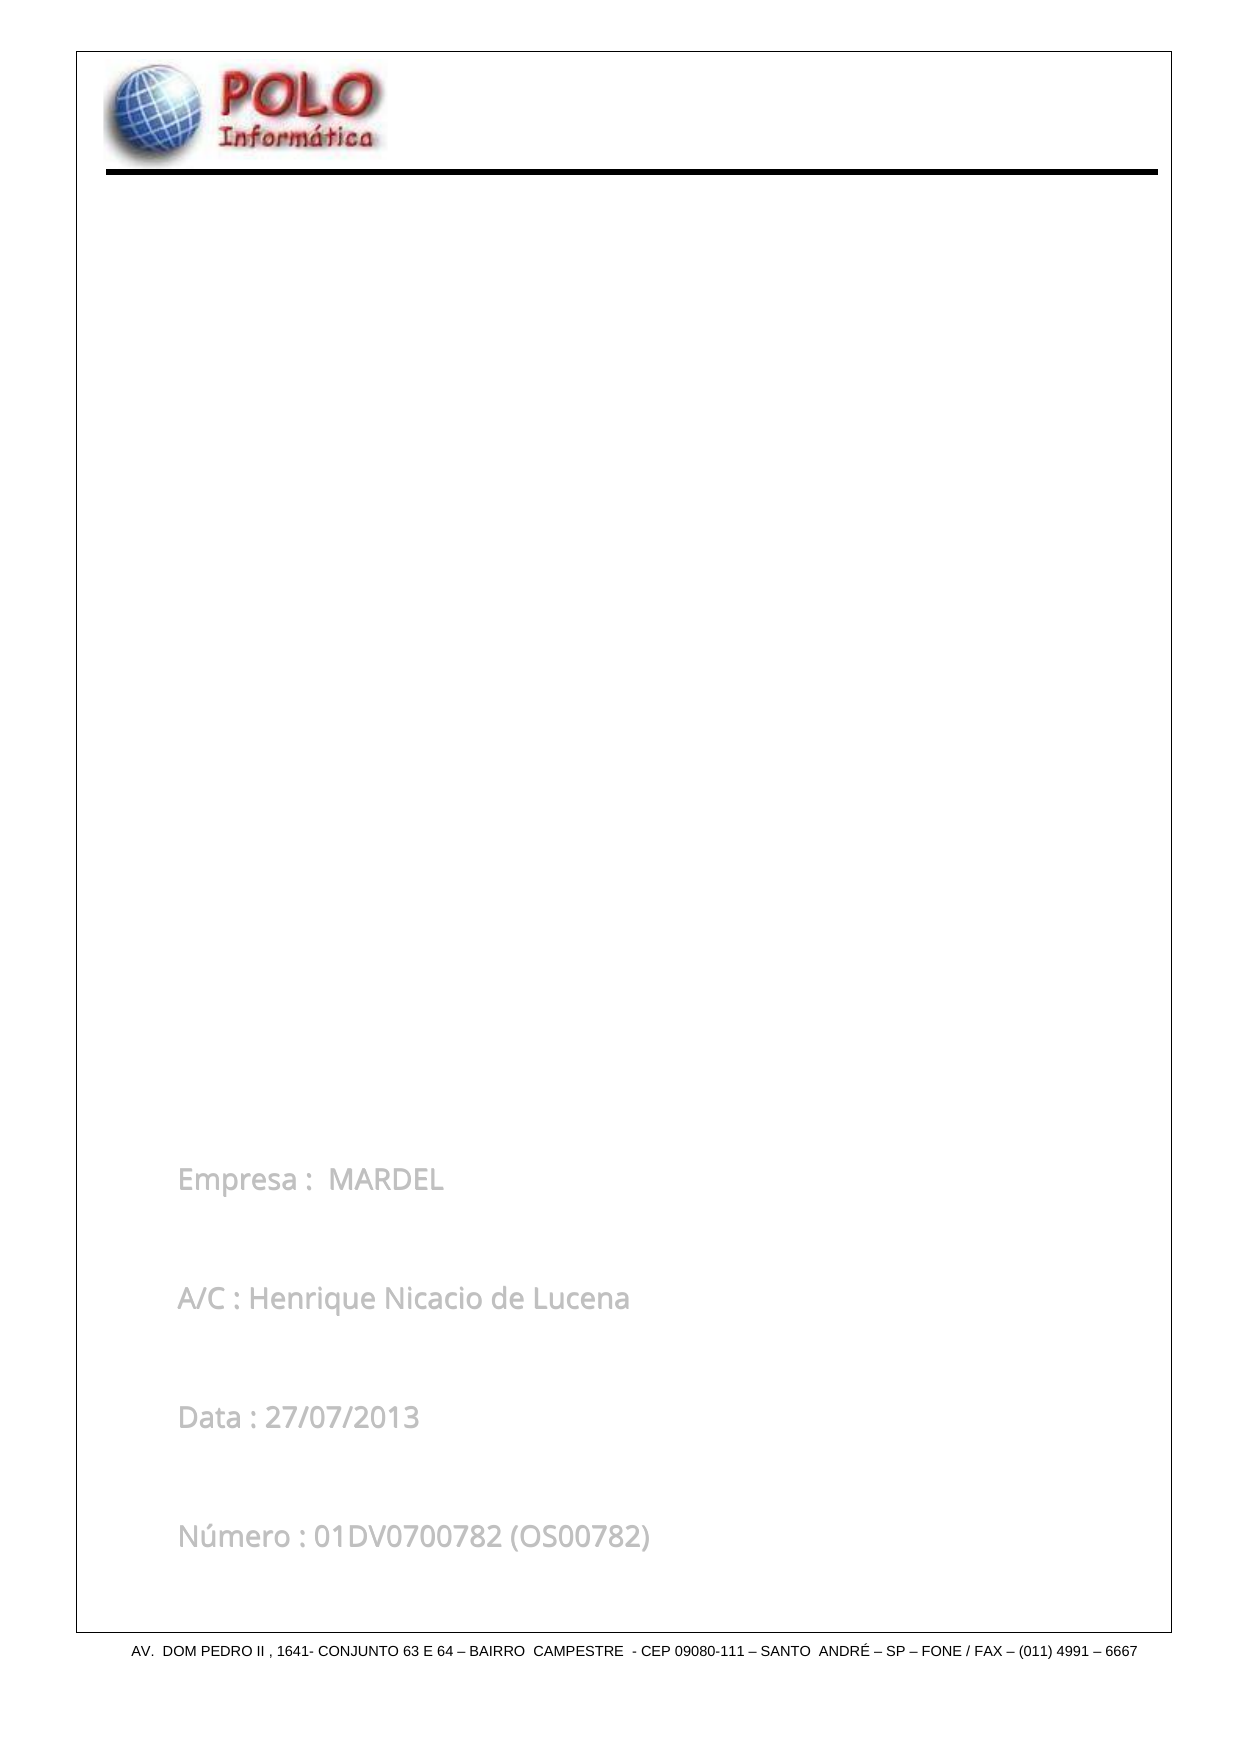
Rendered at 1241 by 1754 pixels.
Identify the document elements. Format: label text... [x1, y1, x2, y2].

text Empresa : MARDEL [177, 1158, 1166, 1198]
picture [103, 59, 388, 169]
text Data : 27/07/2013 [177, 1396, 1166, 1436]
text A/C : Henrique Nicacio de Lucena [177, 1277, 1166, 1317]
text Número : 01DV0700782 (OS00782) [177, 1515, 1166, 1555]
